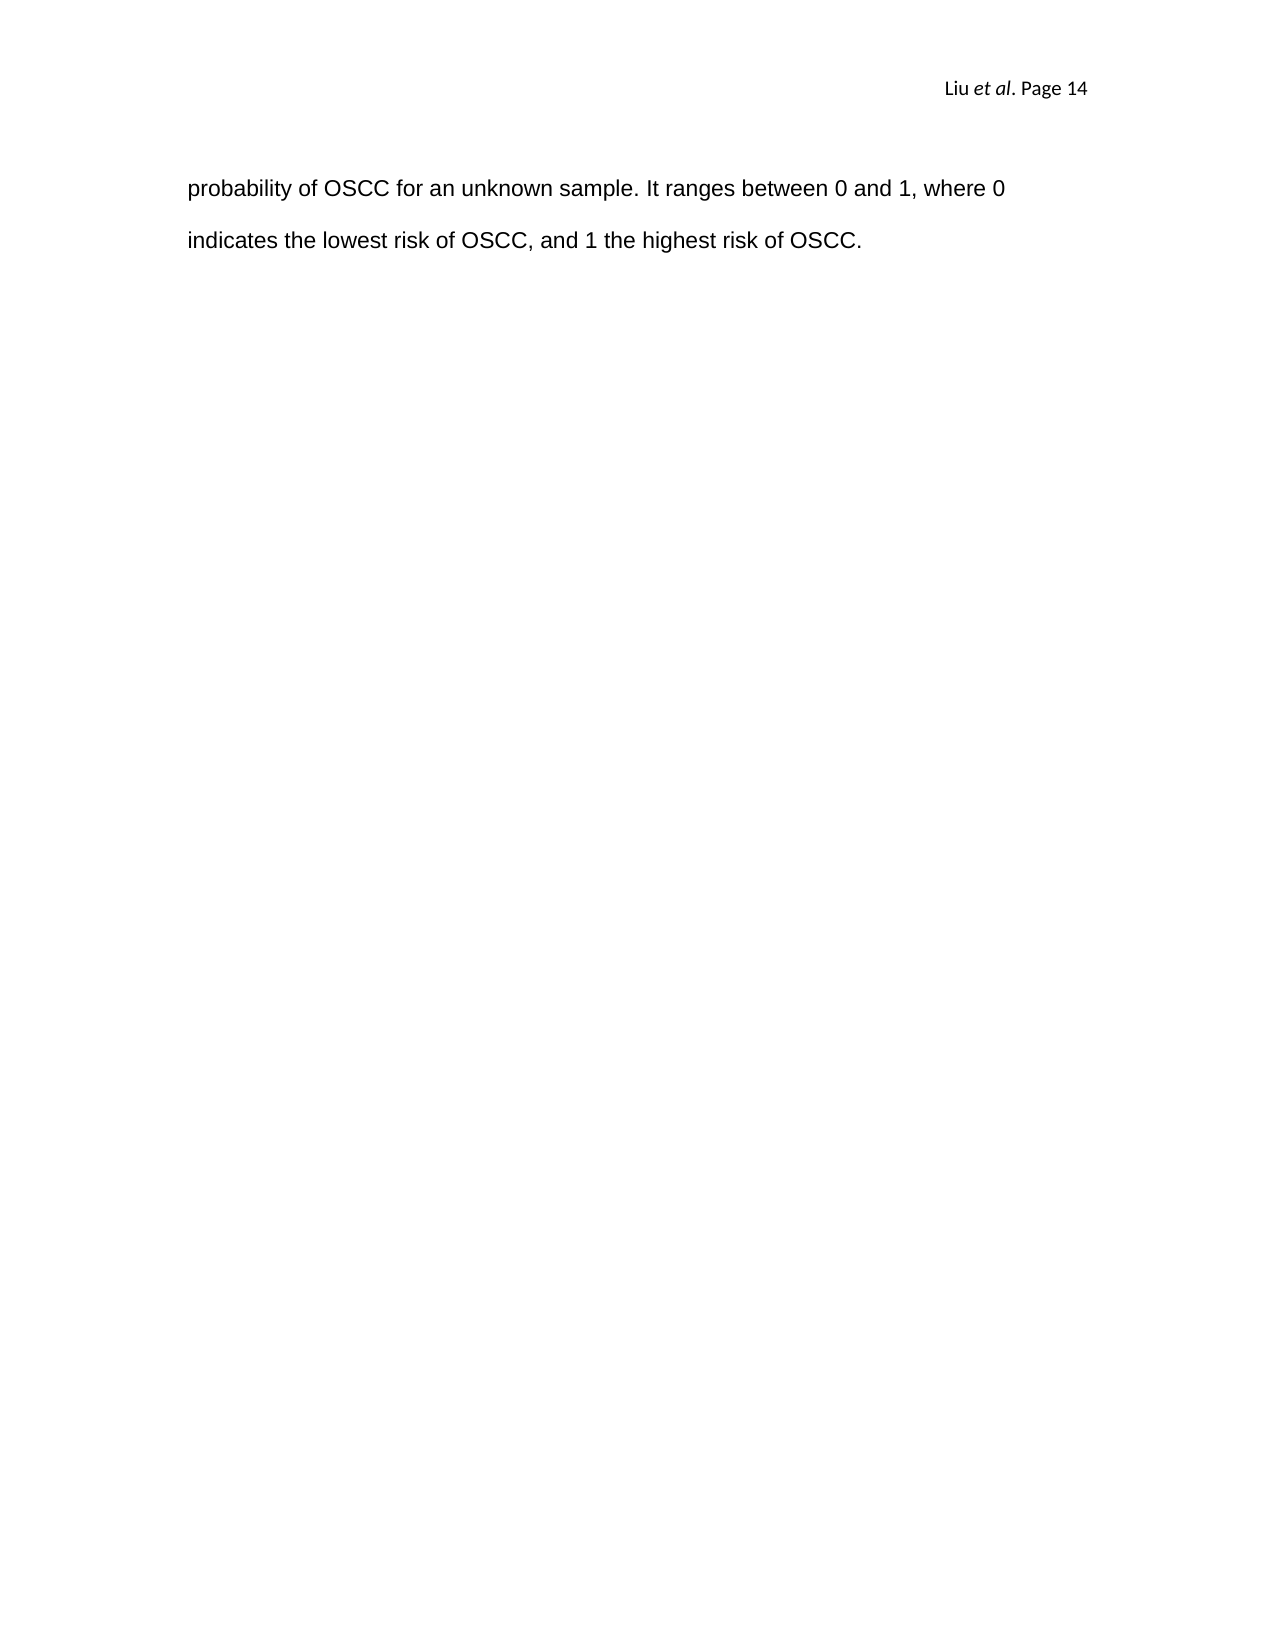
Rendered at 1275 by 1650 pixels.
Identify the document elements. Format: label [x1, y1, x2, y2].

text [187, 175, 1087, 254]
